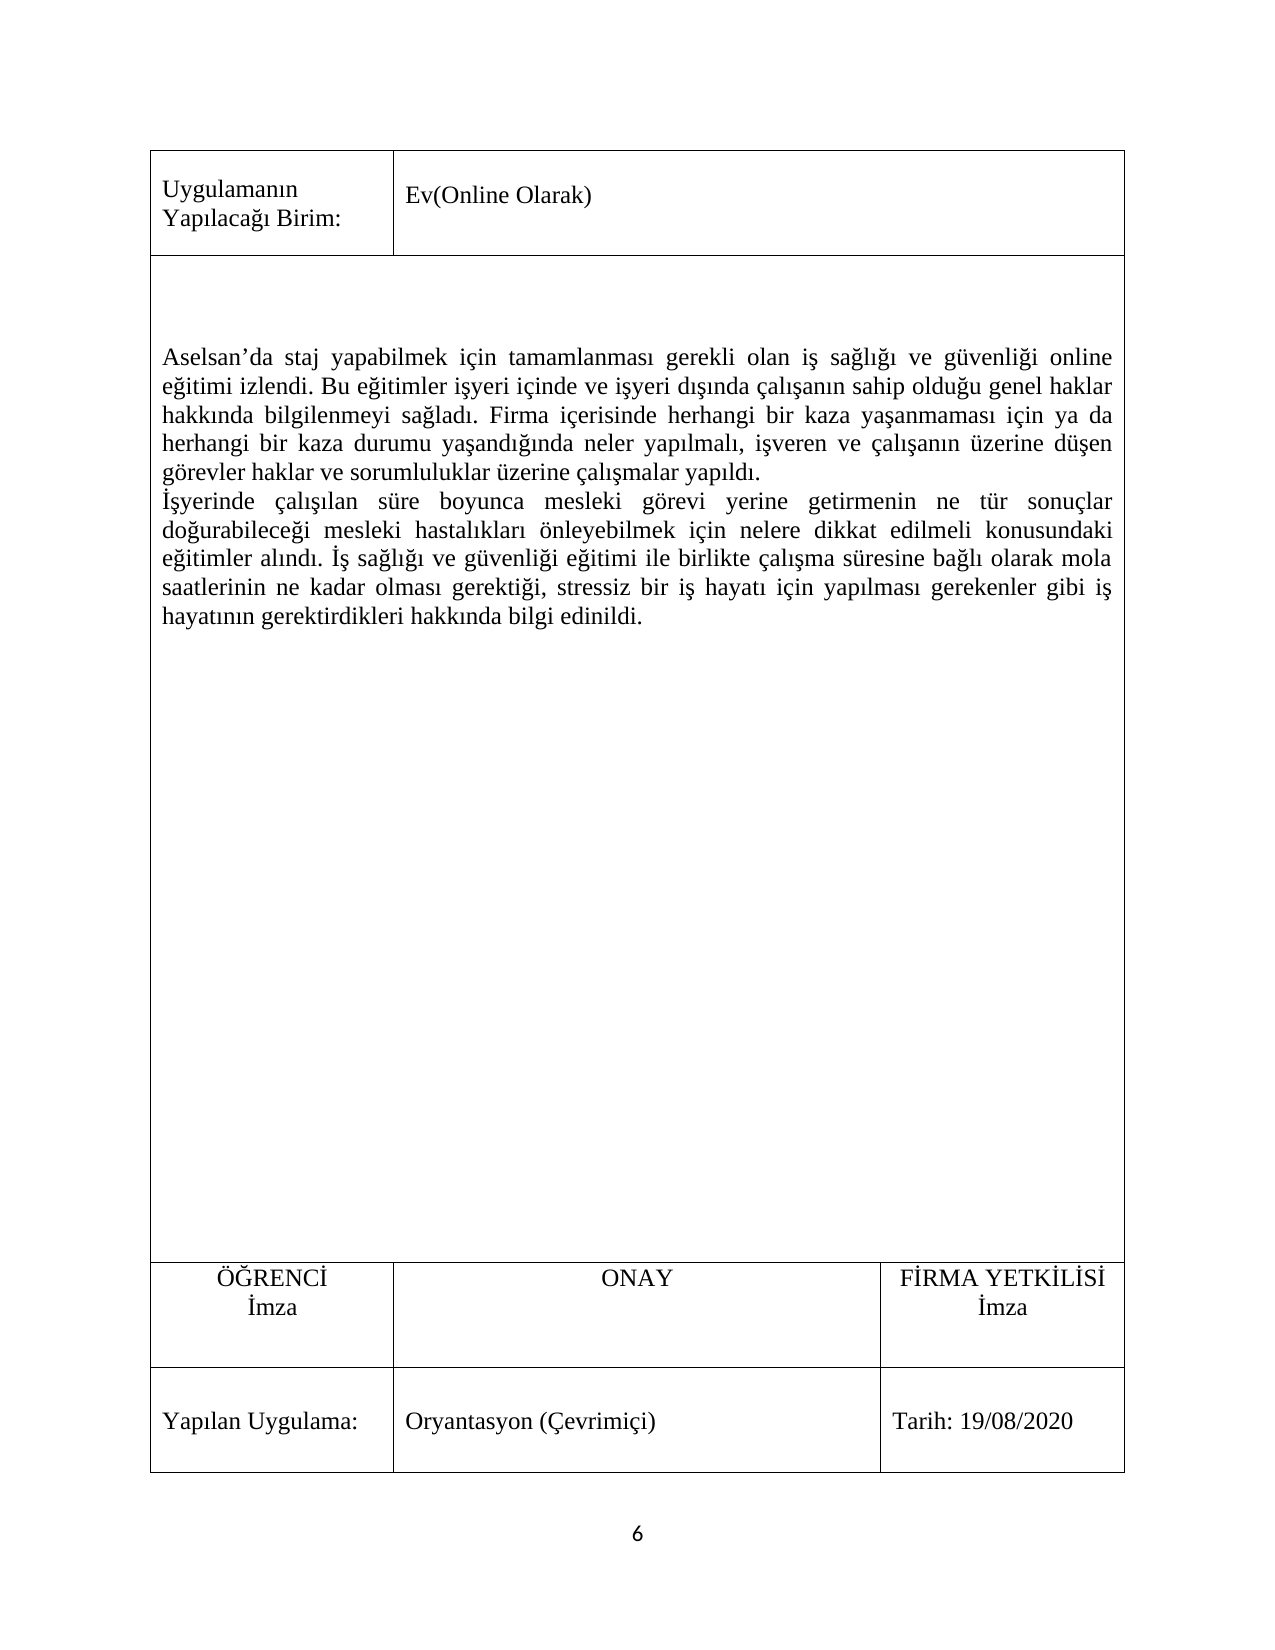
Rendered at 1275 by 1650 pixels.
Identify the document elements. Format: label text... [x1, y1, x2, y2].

table_cell Aselsan’da staj yapabilmek için tamamlanması gerekli olan iş sağlığı ve güvenliği online eğitimi izlendi. Bu eğitimler işyeri içinde ve işyeri dışında çalışanın sahip olduğu genel haklar hakkında bilgilenmeyi sağladı. Firma içerisinde herhangi bir kaza yaşanmaması için ya da herhangi bir kaza durumu yaşandığında neler yapılmalı, işveren ve çalışanın üzerine düşen görevler haklar ve sorumluluklar üzerine çalışmalar yapıldı. İşyerinde çalışılan süre boyunca mesleki görevi yerine getirmenin ne tür sonuçlar doğurabileceği mesleki hastalıkları önleyebilmek için nelere dikkat edilmeli konusundaki eğitimler alındı. İş sağlığı ve güvenliği eğitimi ile birlikte çalışma süresine bağlı olarak mola saatlerinin ne kadar olması gerektiği, stressiz bir iş hayatı için yapılması gerekenler gibi iş hayatının gerektirdikleri hakkında bilgi edinildi. [151, 256, 1124, 1262]
table_cell ONAY [394, 1263, 880, 1367]
table_cell Ev(Online Olarak) [394, 151, 1124, 255]
table_cell ÖĞRENCİ İmza [151, 1263, 393, 1367]
table_cell Yapılan Uygulama: [151, 1368, 393, 1472]
table_cell Uygulamanın Yapılacağı Birim: [151, 151, 393, 255]
table_cell Tarih: 19/08/2020 [881, 1368, 1124, 1472]
table_cell Oryantasyon (Çevrimiçi) [394, 1368, 880, 1472]
table_cell FİRMA YETKİLİSİ İmza [881, 1263, 1124, 1367]
